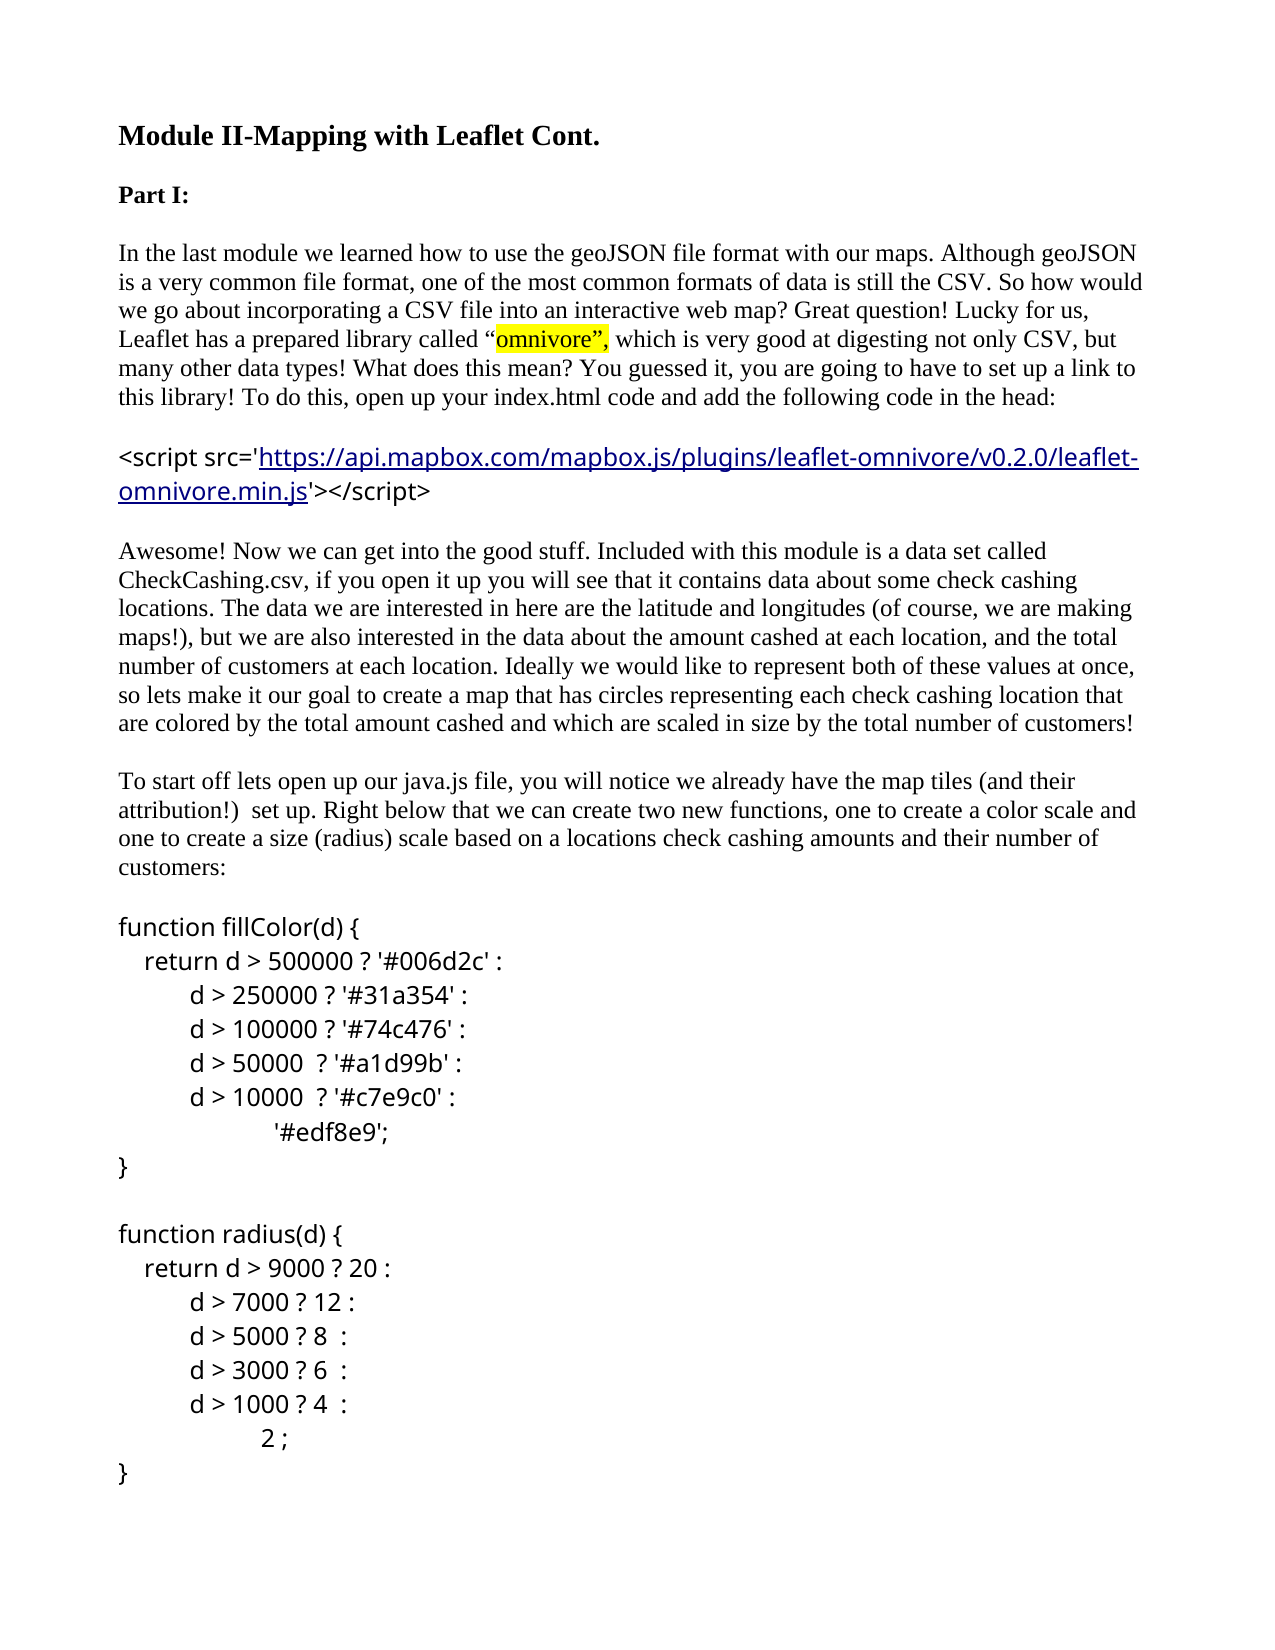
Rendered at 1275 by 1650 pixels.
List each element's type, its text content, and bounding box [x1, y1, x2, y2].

text } [118, 1148, 1157, 1182]
text 2 ; [118, 1421, 1157, 1455]
text In the last module we learned how to use the geoJSON file format with our maps. Although geoJSON is a very common file format, one of the most common formats of data is still the CSV. So how would we go about incorporating a CSV file into an interactive web map? Great question! Lucky for us, Leaflet has a prepared library called “omnivore”, which is very good at digesting not only CSV, but many other data types! What does this mean? You guessed it, you are going to have to set up a link to this library! To do this, open up your index.html code and add the following code in the head: [118, 238, 1157, 410]
text d > 1000 ? 4 : [118, 1387, 1157, 1421]
text Module II-Mapping with Leaflet Cont. [118, 118, 1157, 152]
text return d > 500000 ? '#006d2c' : [118, 944, 1157, 978]
text } [118, 1455, 1157, 1489]
text d > 50000 ? '#a1d99b' : [118, 1046, 1157, 1080]
text d > 250000 ? '#31a354' : [118, 978, 1157, 1012]
text function fillColor(d) { [118, 910, 1157, 944]
text d > 5000 ? 8 : [118, 1318, 1157, 1353]
text '#edf8e9'; [118, 1114, 1157, 1148]
text To start off lets open up our java.js file, you will notice we already have the map tiles (and their attribution!) set up. Right below that we can create two new functions, one to create a color scale and one to create a size (radius) scale based on a locations check cashing amounts and their number of customers: [118, 766, 1157, 881]
text <script src='https://api.mapbox.com/mapbox.js/plugins/leaflet-omnivore/v0.2.0/leaflet-omnivore.min.js'></script> [118, 439, 1157, 507]
text function radius(d) { [118, 1216, 1157, 1250]
text d > 10000 ? '#c7e9c0' : [118, 1080, 1157, 1114]
text d > 3000 ? 6 : [118, 1353, 1157, 1387]
text Part I: [118, 180, 1157, 209]
text d > 100000 ? '#74c476' : [118, 1012, 1157, 1046]
text return d > 9000 ? 20 : [118, 1250, 1157, 1284]
text Awesome! Now we can get into the good stuff. Included with this module is a data set called CheckCashing.csv, if you open it up you will see that it contains data about some check cashing locations. The data we are interested in here are the latitude and longitudes (of course, we are making maps!), but we are also interested in the data about the amount cashed at each location, and the total number of customers at each location. Ideally we would like to represent both of these values at once, so lets make it our goal to create a map that has circles representing each check cashing location that are colored by the total amount cashed and which are scaled in size by the total number of customers! [118, 536, 1157, 737]
text d > 7000 ? 12 : [118, 1284, 1157, 1318]
